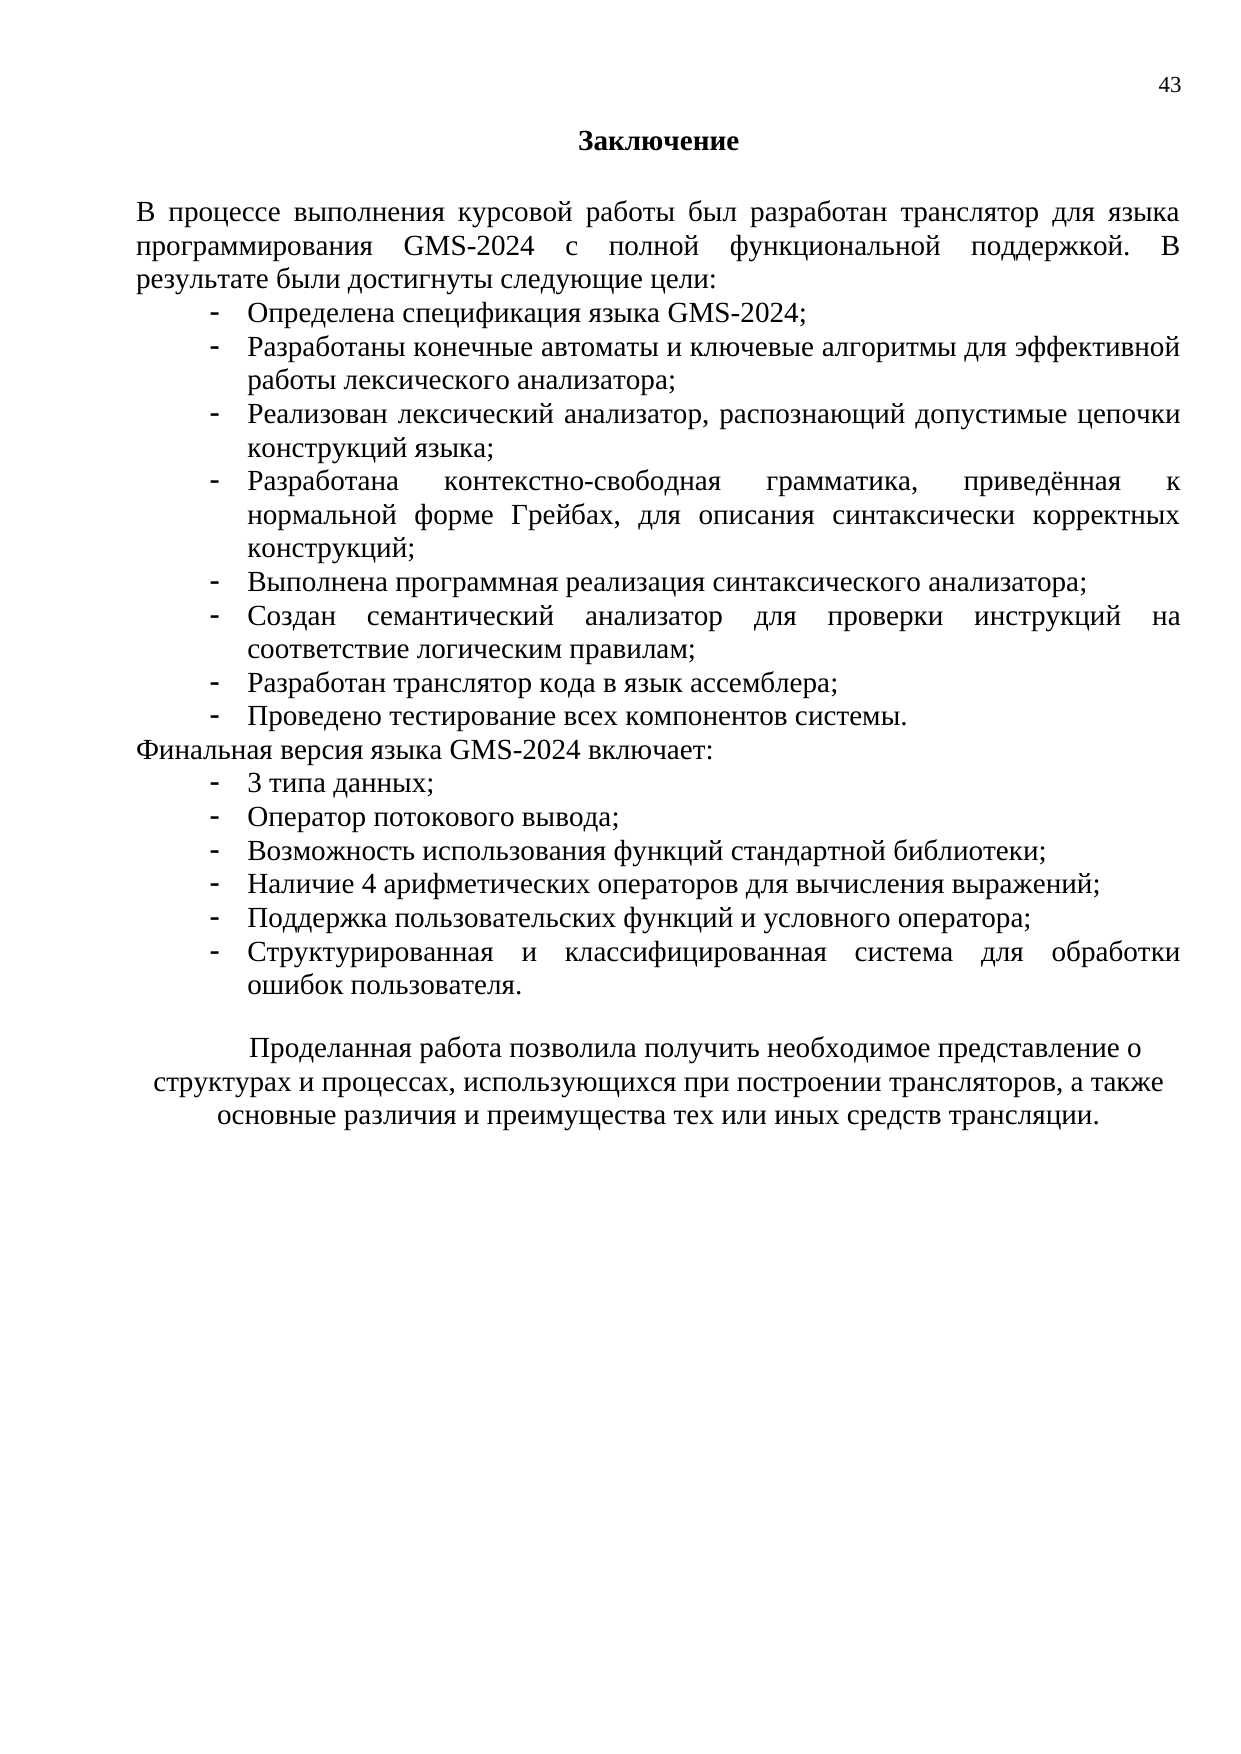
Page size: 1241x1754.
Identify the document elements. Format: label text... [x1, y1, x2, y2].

list Разработана контекстно-свободная грамматика, приведённая к нормальной форме Грейбах, для описания синтаксически корректных конструкций; [209, 463, 1181, 564]
list 3 типа данных; [209, 766, 1181, 799]
list Наличие 4 арифметических операторов для вычисления выражений; [209, 867, 1181, 900]
list Проведено тестирование всех компонентов системы. [209, 698, 1181, 732]
list Разработаны конечные автоматы и ключевые алгоритмы для эффективной работы лексического анализатора; [209, 329, 1181, 396]
list Структурированная и классифицированная система для обработки ошибок пользователя. [209, 934, 1181, 1001]
list Поддержка пользовательских функций и условного оператора; [209, 900, 1181, 934]
list Определена спецификация языка GMS-2024; [209, 295, 1181, 329]
list Разработан транслятор кода в язык ассемблера; [209, 665, 1181, 698]
list Возможность использования функций стандартной библиотеки; [209, 833, 1181, 867]
list Создан семантический анализатор для проверки инструкций на соответствие логическим правилам; [209, 598, 1181, 665]
list Реализован лексический анализатор, распознающий допустимые цепочки конструкций языка; [209, 396, 1181, 463]
text Заключение [136, 123, 1181, 157]
list Оператор потокового вывода; [209, 799, 1181, 833]
list Выполнена программная реализация синтаксического анализатора; [209, 564, 1181, 598]
text В процессе выполнения курсовой работы был разработан транслятор для языка программирования GMS-2024 с полной функциональной поддержкой. В результате были достигнуты следующие цели: [136, 194, 1181, 295]
text Финальная версия языка GMS-2024 включает: [136, 732, 1181, 766]
text Проделанная работа позволила получить необходимое представление о структурах и процессах, использующихся при построении трансляторов, а также основные различия и преимущества тех или иных средств трансляции. [136, 1030, 1181, 1131]
